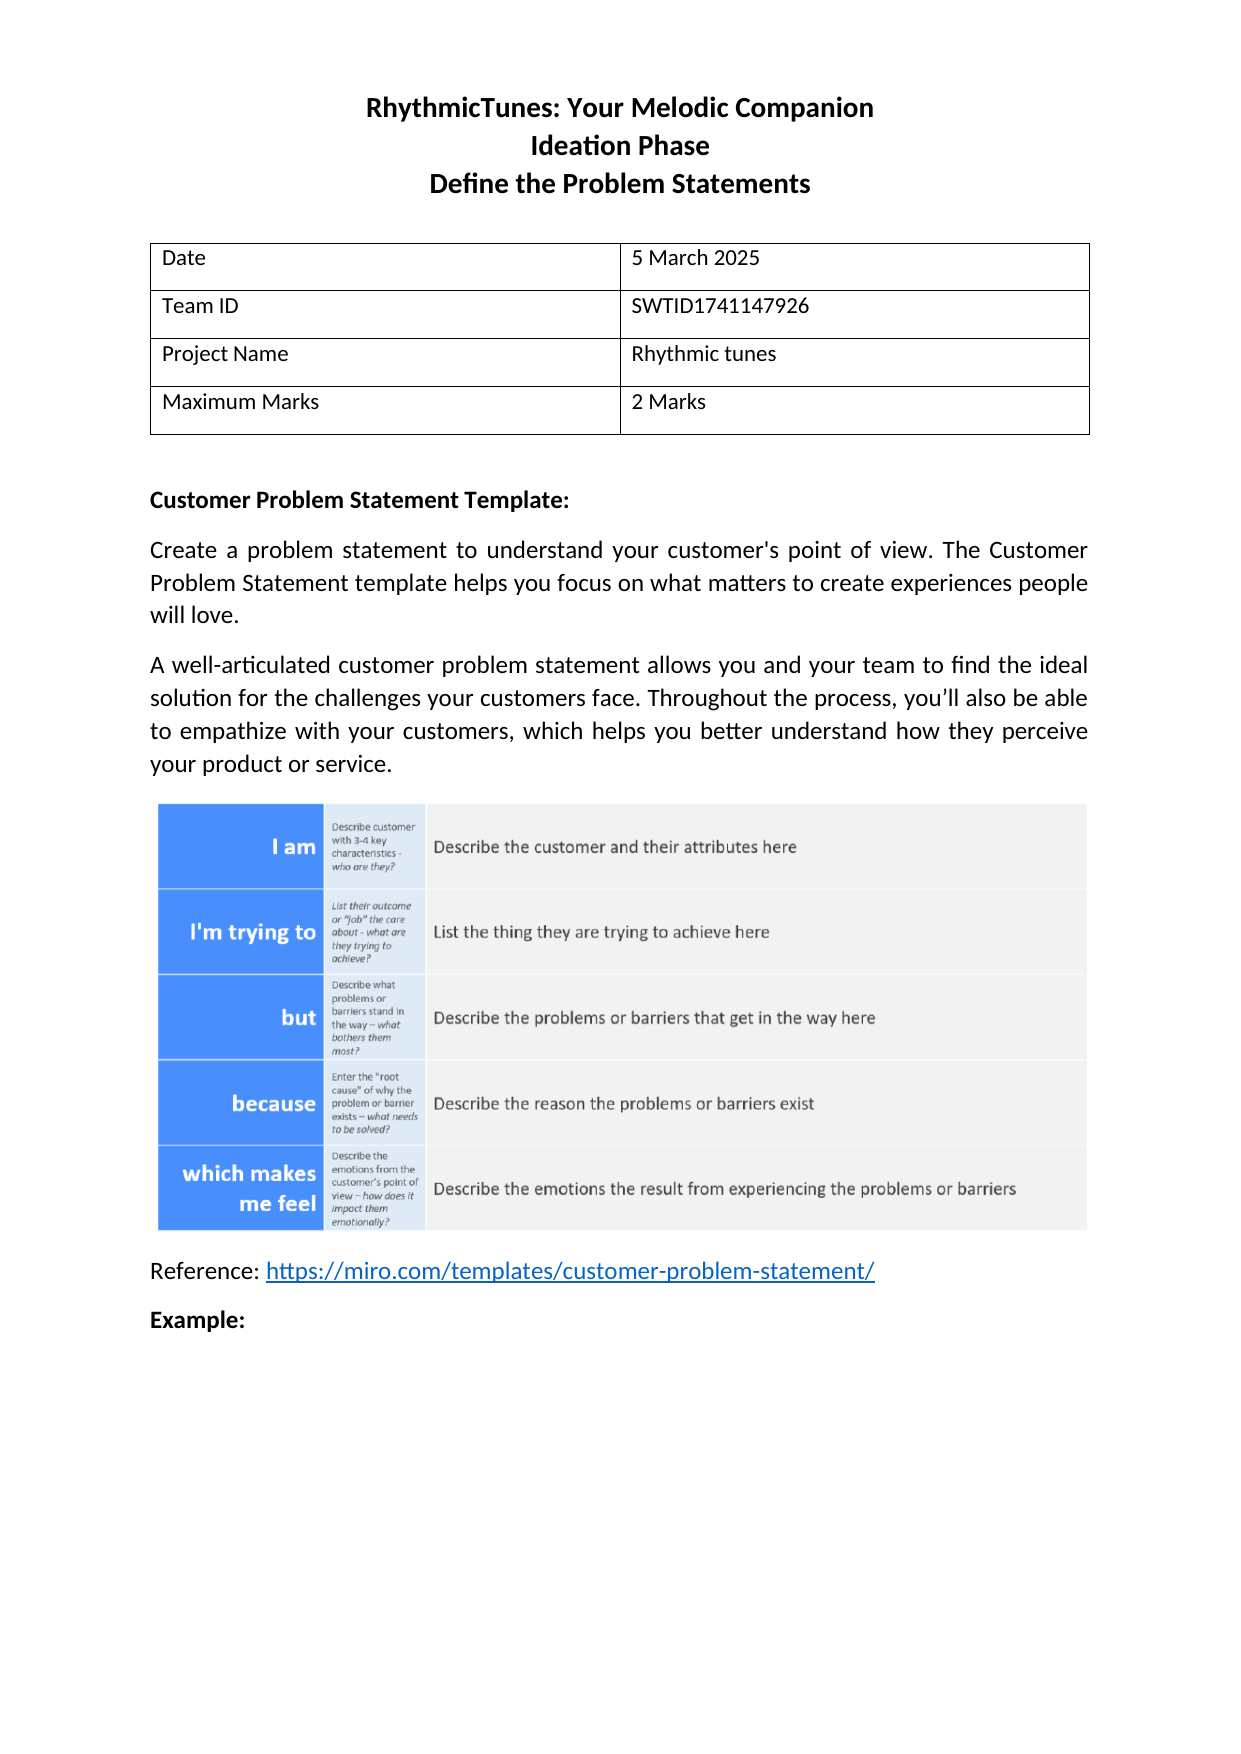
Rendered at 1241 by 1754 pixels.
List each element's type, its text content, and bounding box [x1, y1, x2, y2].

table_header 5 March 2025 [621, 244, 1089, 290]
table_cell SWTID1741147926 [621, 291, 1089, 338]
table_cell Team ID [151, 291, 620, 338]
table_cell 2 Marks [621, 387, 1089, 434]
table_cell Rhythmic tunes [621, 339, 1089, 386]
text A well-articulated customer problem statement allows you and your team to find the ideal solution for the challenges your customers face. Throughout the process, you’ll also be able to empathize with your customers, which helps you better understand how they perceive your product or service. [150, 649, 1090, 778]
text Customer Problem Statement Template: [150, 484, 1090, 515]
text Reference: https://miro.com/templates/customer-problem-statement/ [150, 1255, 1090, 1286]
text Ideation Phase [150, 127, 1090, 163]
text Define the Problem Statements [150, 166, 1090, 201]
table_cell Maximum Marks [151, 387, 620, 434]
text Create a problem statement to understand your customer's point of view. The Customer Problem Statement template helps you focus on what matters to create experiences people will love. [150, 534, 1090, 630]
table_cell Project Name [151, 339, 620, 386]
picture [150, 797, 1091, 1237]
text RhythmicTunes: Your Melodic Companion [150, 89, 1090, 124]
text Example: [150, 1304, 1090, 1335]
table_header Date [151, 244, 620, 290]
